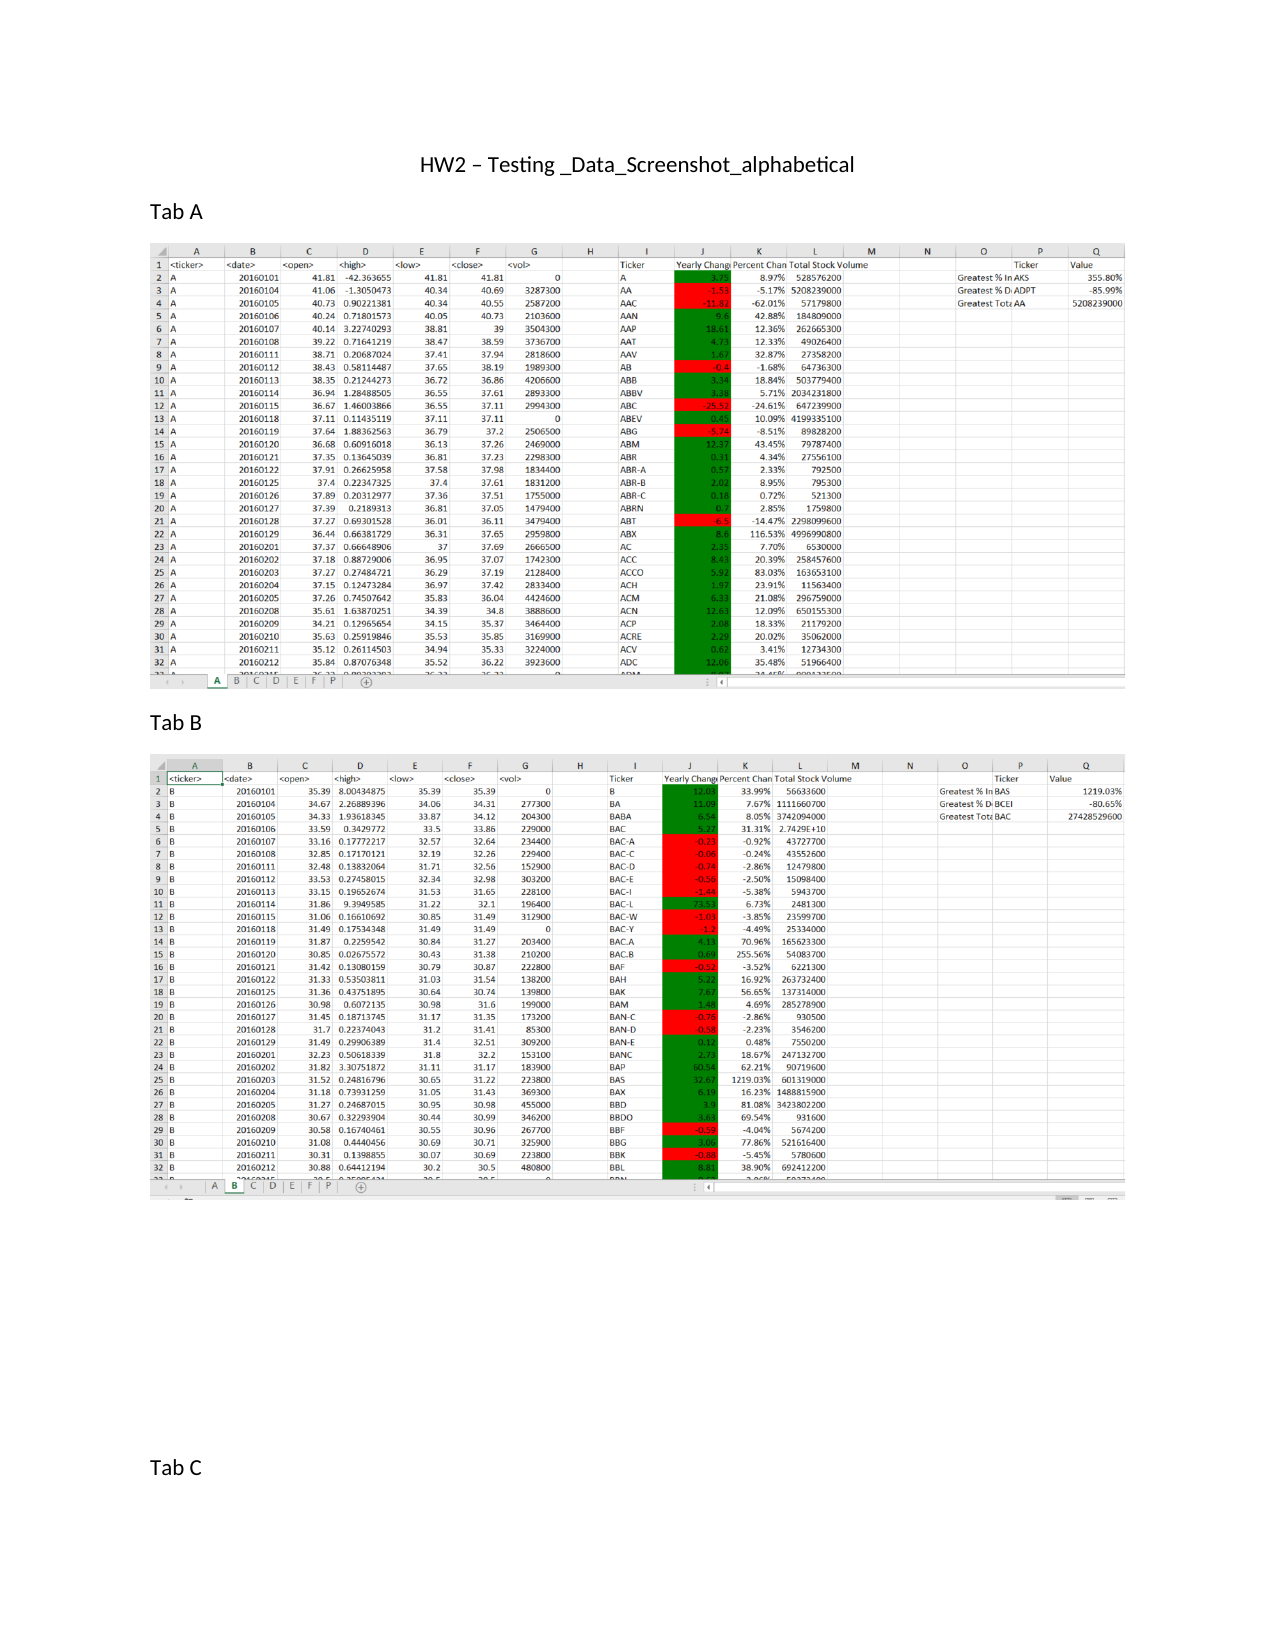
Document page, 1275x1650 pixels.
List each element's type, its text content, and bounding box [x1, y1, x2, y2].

text Tab C [150, 1453, 1125, 1481]
picture [150, 243, 1125, 689]
text HW2 – Testing _Data_Screenshot_alphabetical [150, 150, 1125, 178]
text Tab A [150, 197, 1125, 225]
text Tab B [150, 708, 1125, 736]
picture [150, 754, 1125, 1200]
